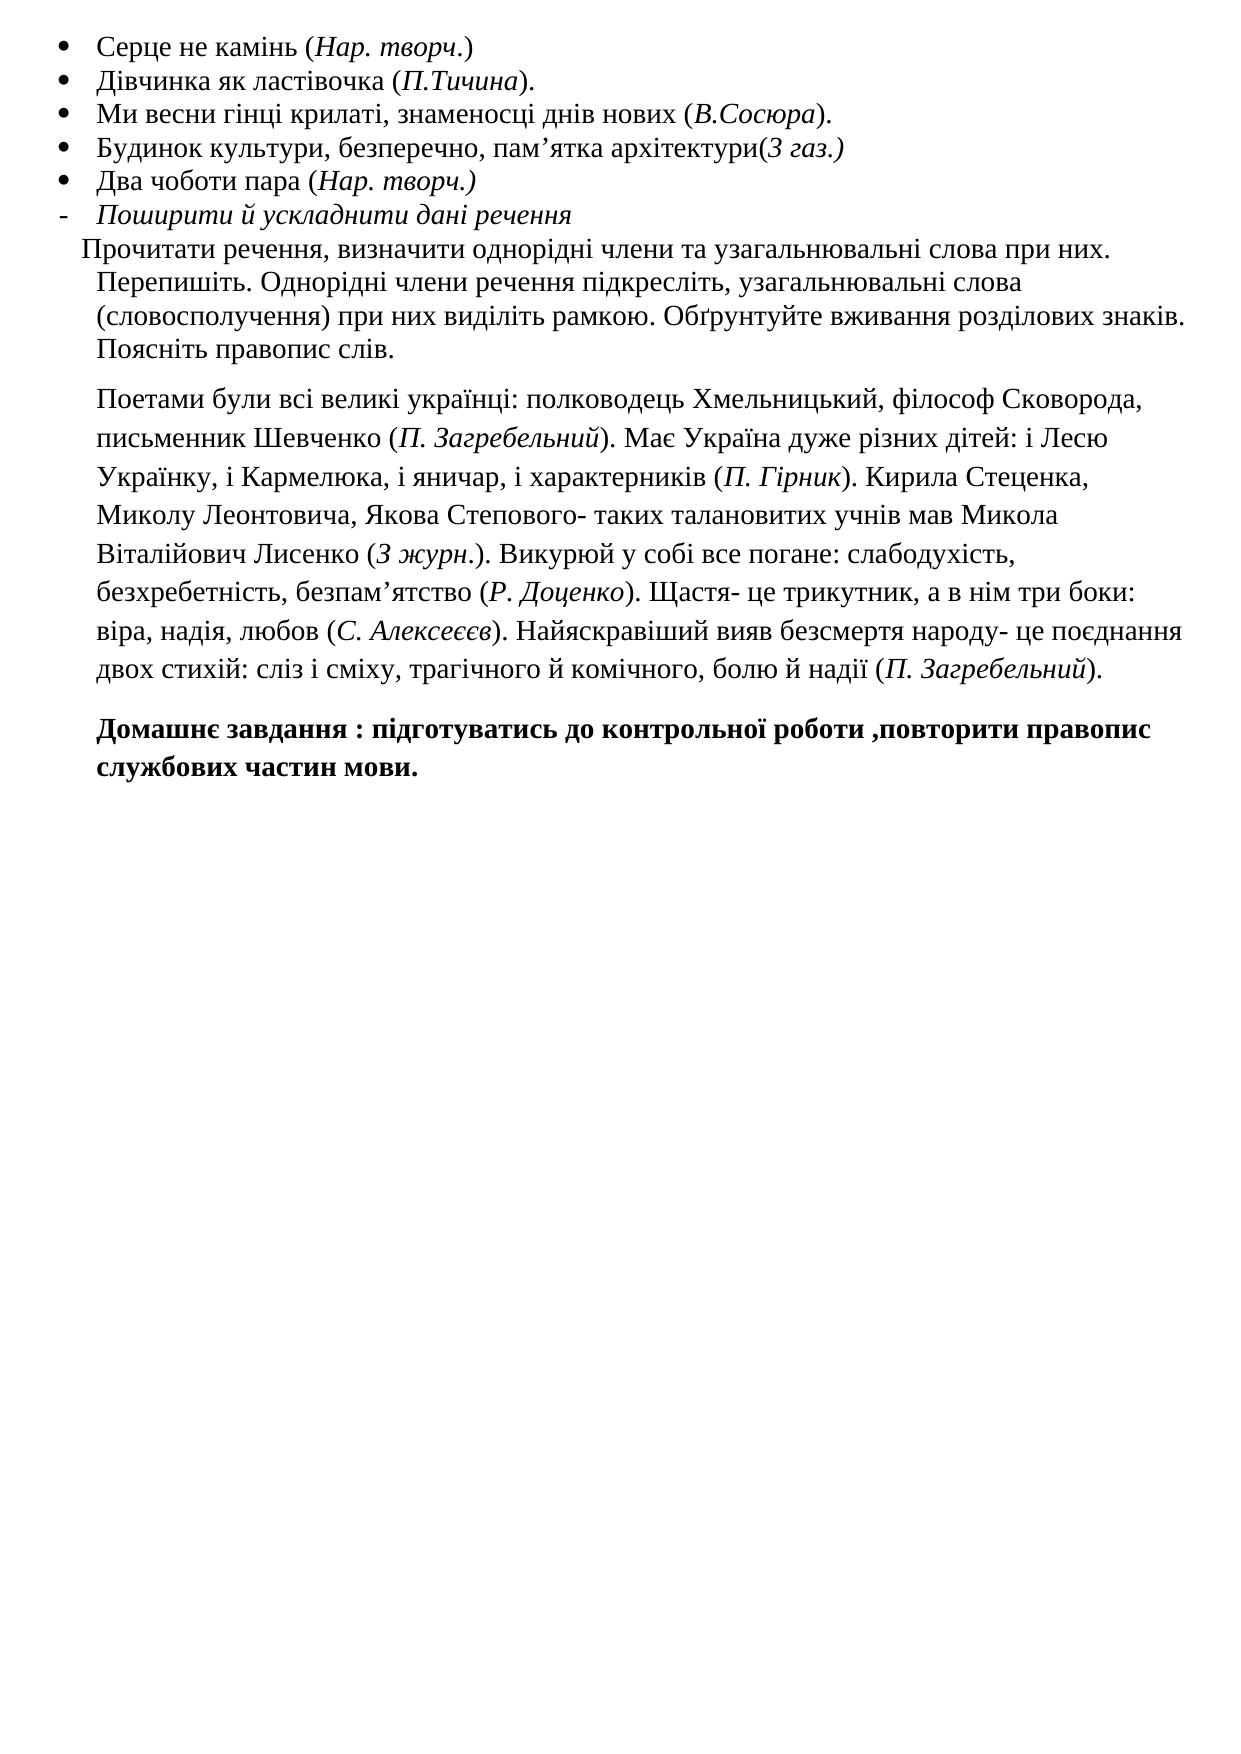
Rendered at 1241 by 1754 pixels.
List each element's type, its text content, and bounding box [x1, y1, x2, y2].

list Поширити й ускладнити дані речення [59, 197, 1194, 231]
list Прочитати речення, визначити однорідні члени та узагальнювальні слова при них. Перепишіть. Однорідні члени речення підкресліть, узагальнювальні слова (словосполучення) при них виділіть рамкою. Обґрунтуйте вживання розділових знаків. Поясніть правопис слів. [0, 231, 1194, 365]
list Серце не камінь (Нар. творч.) [59, 29, 1194, 63]
list Дівчинка як ластівочка (П.Тичина). [59, 63, 1194, 96]
list Ми весни гінці крилаті, знаменосці днів нових (В.Сосюра). [59, 96, 1194, 130]
text Поетами були всі великі українці: полководець Хмельницький, філософ Сковорода, письменник Шевченко (П. Загребельний). Має Україна дуже різних дітей: і Лесю Українку, і Кармелюка, і яничар, і характерників (П. Гірник). Кирила Стеценка, Миколу Леонтовича, Якова Степового- таких талановитих учнів мав Микола Віталійович Лисенко (З журн.). Викурюй у собі все погане: слабодухість, безхребетність, безпам’ятство (Р. Доценко). Щастя- це трикутник, а в нім три боки: віра, надія, любов (С. Алексеєєв). Найяскравіший вияв безсмертя народу- це поєднання двох стихій: сліз і сміху, трагічного й комічного, болю й надії (П. Загребельний). [96, 382, 1194, 685]
list Два чоботи пара (Нар. творч.) [59, 163, 1194, 197]
text Домашнє завдання : підготуватись до контрольної роботи ,повторити правопис службових частин мови. [96, 711, 1194, 783]
list Будинок культури, безперечно, пам’ятка архітектури(3 газ.) [59, 130, 1194, 163]
